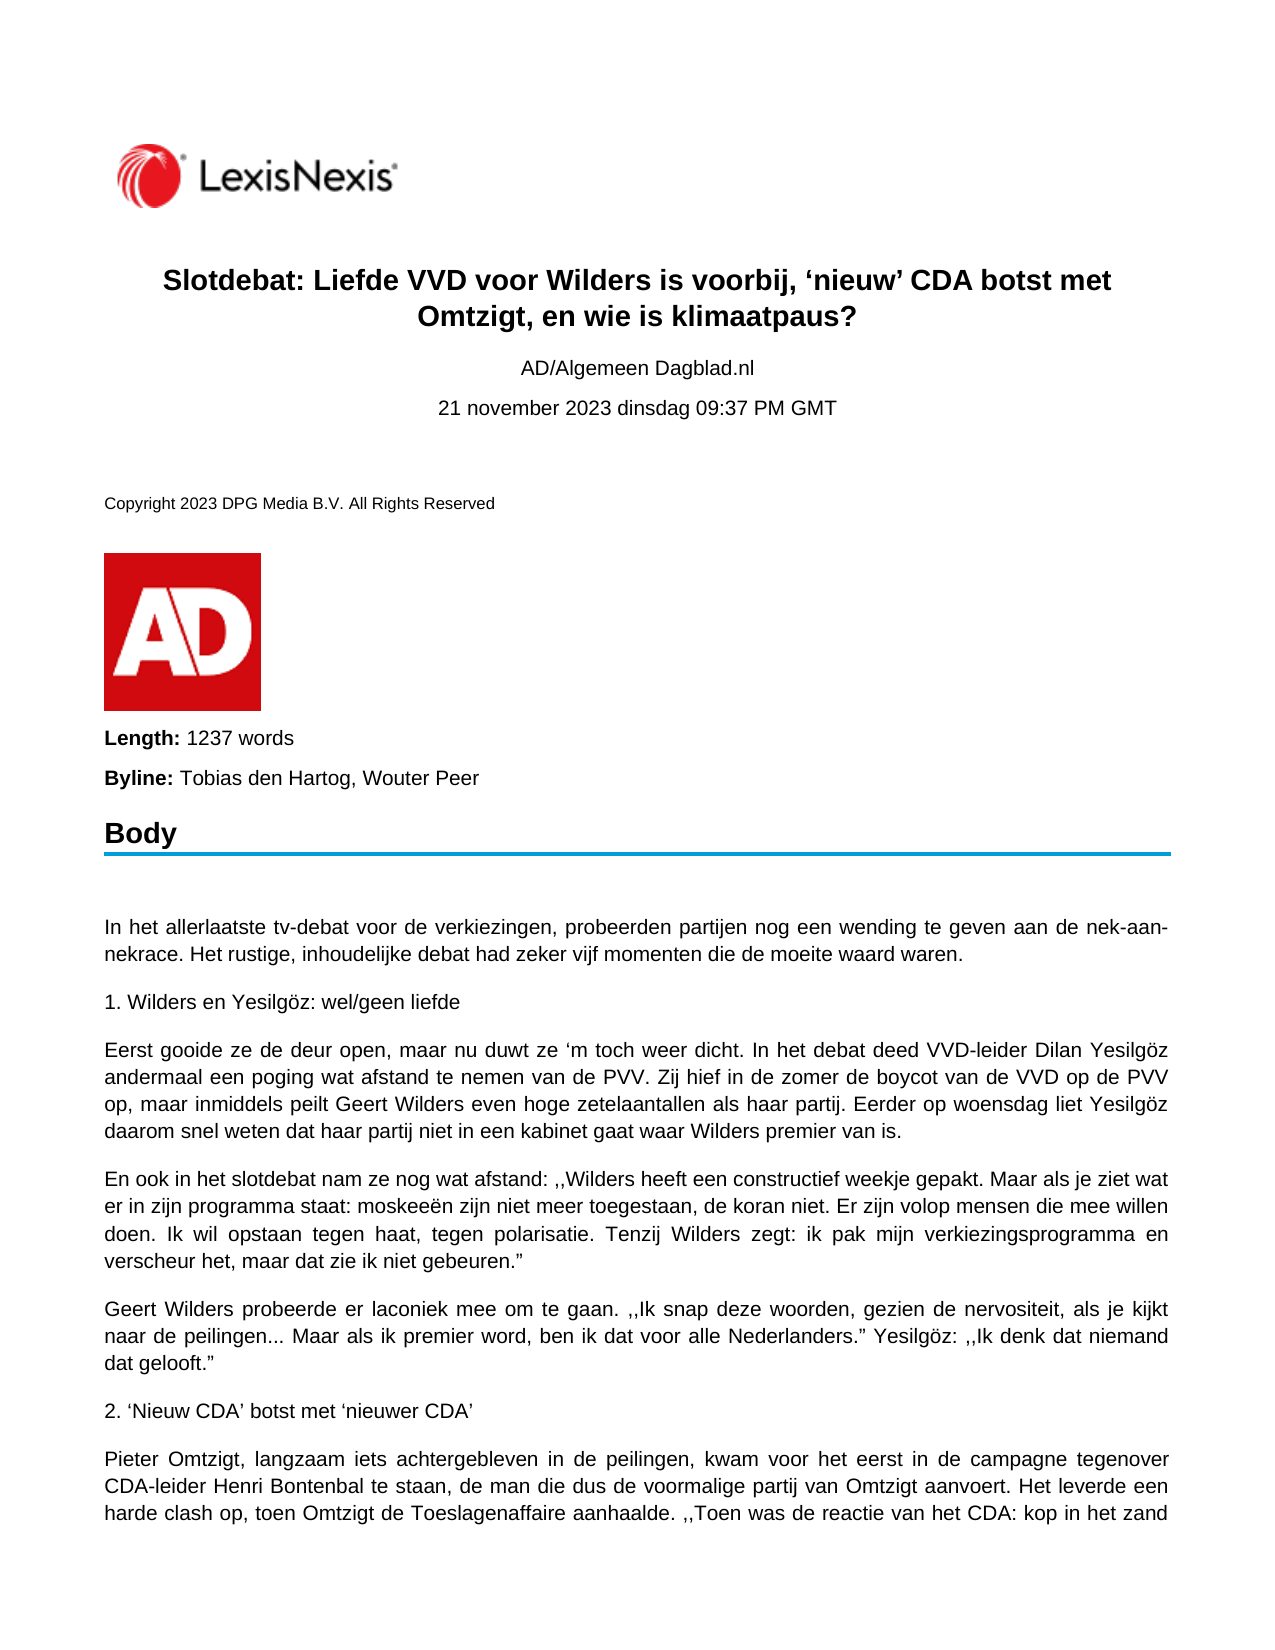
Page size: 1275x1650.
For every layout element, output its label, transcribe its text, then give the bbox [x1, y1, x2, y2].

text En ook in het slotdebat nam ze nog wat afstand: ,,Wilders heeft een constructief weekje gepakt. Maar als je ziet wat er in zijn programma staat: moskeeën zijn niet meer toegestaan, de koran niet. Er zijn volop mensen die mee willen doen. Ik wil opstaan tegen haat, tegen polarisatie. Tenzij Wilders zegt: ik pak mijn verkiezingsprogramma en verscheur het, maar dat zie ik niet gebeuren.” [104, 1164, 1171, 1272]
picture [104, 553, 261, 711]
text 21 november 2023 dinsdag 09:37 PM GMT [104, 393, 1171, 420]
text In het allerlaatste tv-debat voor de verkiezingen, probeerden partijen nog een wending te geven aan de nek-aan-nekrace. Het rustige, inhoudelijke debat had zeker vijf momenten die de moeite waard waren. [104, 912, 1171, 966]
text Length: 1237 words [104, 723, 1171, 750]
subtitle Slotdebat: Liefde VVD voor Wilders is voorbij, ‘nieuw’ CDA botst met Omtzigt, en wie is klimaatpaus? [104, 261, 1171, 332]
text Eerst gooide ze de deur open, maar nu duwt ze ‘m toch weer dicht. In het debat deed VVD-leider Dilan Yesilgöz andermaal een poging wat afstand te nemen van de PVV. Zij hief in de zomer de boycot van de VVD op de PVV op, maar inmiddels peilt Geert Wilders even hoge zetelaantallen als haar partij. Eerder op woensdag liet Yesilgöz daarom snel weten dat haar partij niet in een kabinet gaat waar Wilders premier van is. [104, 1035, 1171, 1143]
picture [104, 144, 412, 208]
text 1. Wilders en Yesilgöz: wel/geen liefde [104, 987, 1171, 1014]
text Body [104, 814, 1171, 850]
text Copyright 2023 DPG Media B.V. All Rights Reserved [104, 461, 1171, 513]
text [104, 1443, 1171, 1524]
text Byline: Tobias den Hartog, Wouter Peer [104, 762, 1171, 789]
text 2. ‘Nieuw CDA’ botst met ‘nieuwer CDA’ [104, 1395, 1171, 1422]
text AD/Algemeen Dagblad.nl [104, 353, 1171, 380]
text Geert Wilders probeerde er laconiek mee om te gaan. ,,Ik snap deze woorden, gezien de nervositeit, als je kijkt naar de peilingen... Maar als ik premier word, ben ik dat voor alle Nederlanders.” Yesilgöz: ,,Ik denk dat niemand dat gelooft.” [104, 1293, 1171, 1374]
